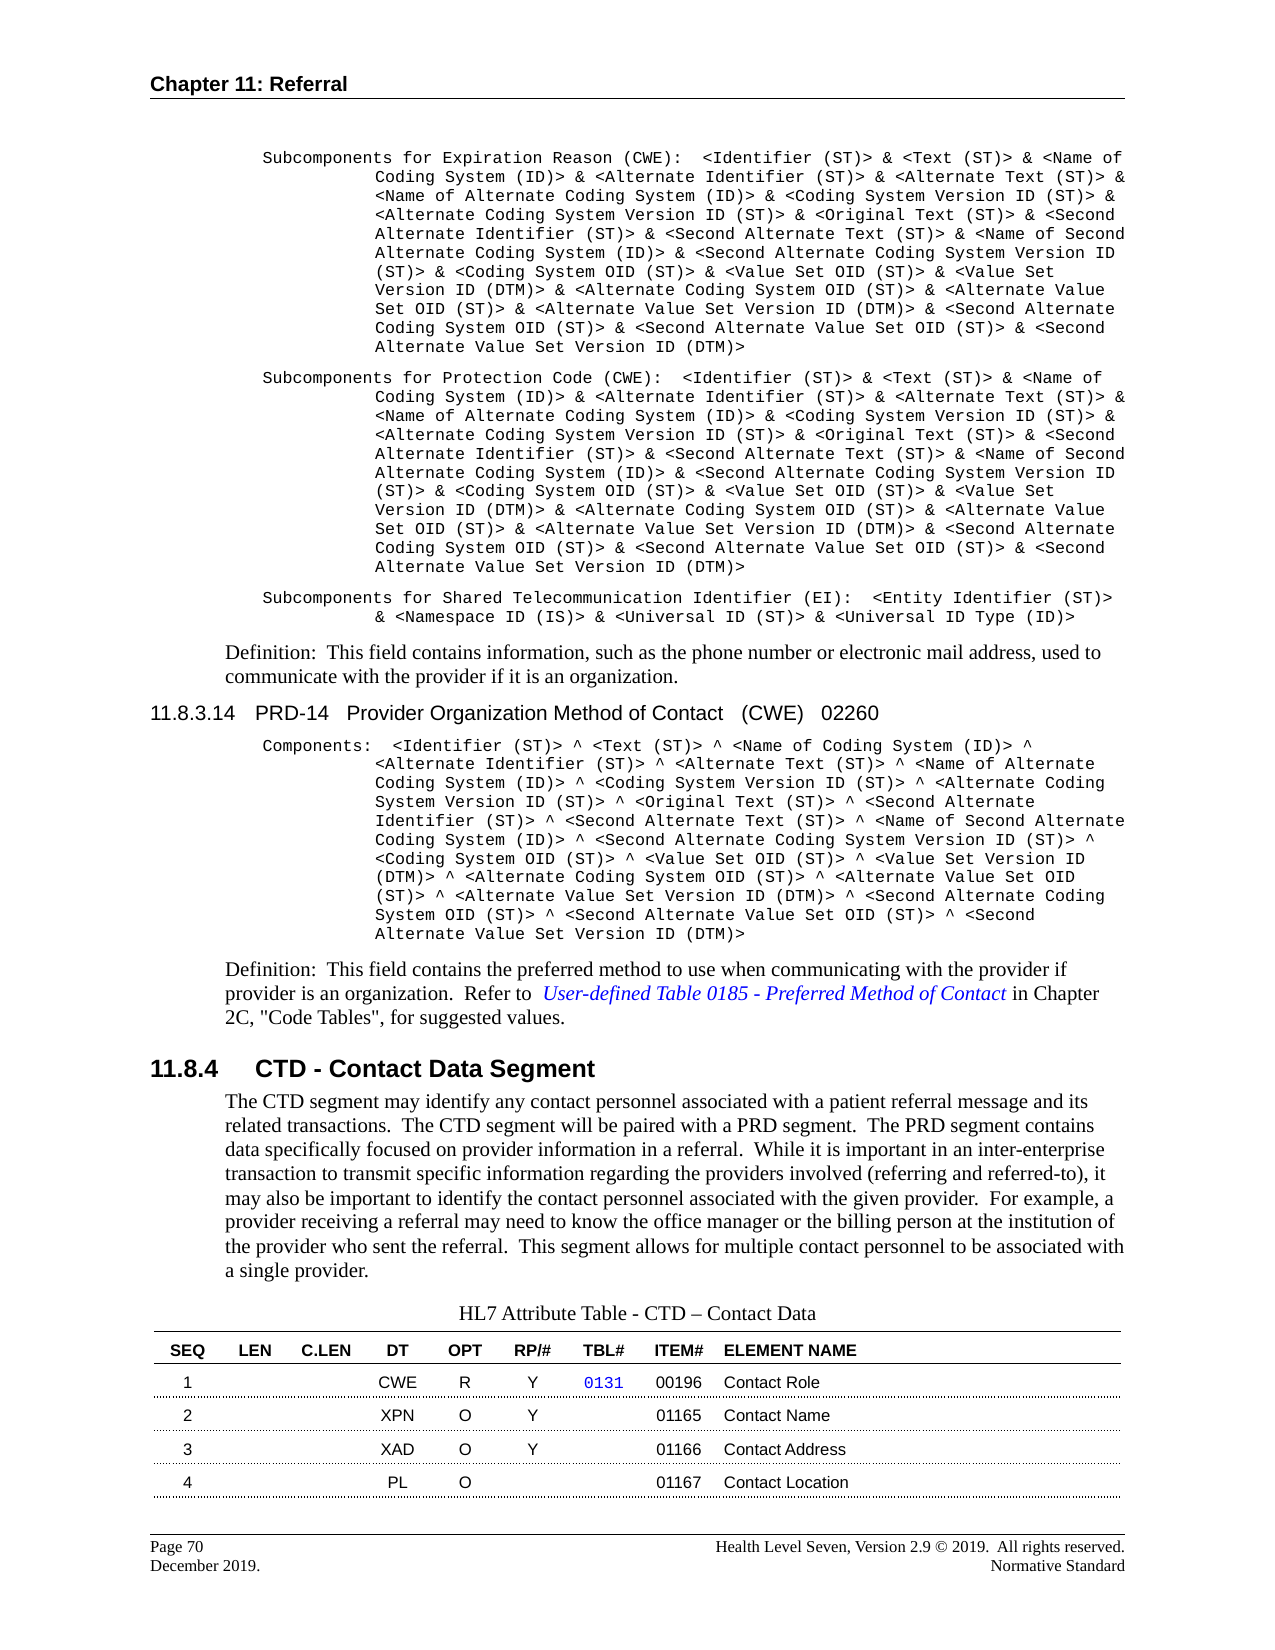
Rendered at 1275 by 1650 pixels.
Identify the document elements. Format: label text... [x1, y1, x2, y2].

text Subcomponents for Shared Telecommunication Identifier (EI): <Entity Identifier (ST)> & <Namespace ID (IS)> & <Universal ID (ST)> & <Universal ID Type (ID)> [262, 590, 1125, 627]
text Subcomponents for Expiration Reason (CWE): <Identifier (ST)> & <Text (ST)> & <Name of Coding System (ID)> & <Alternate Identifier (ST)> & <Alternate Text (ST)> & <Name of Alternate Coding System (ID)> & <Coding System Version ID (ST)> & <Alternate Coding System Version ID (ST)> & <Original Text (ST)> & <Second Alternate Identifier (ST)> & <Second Alternate Text (ST)> & <Name of Second Alternate Coding System (ID)> & <Second Alternate Coding System Version ID (ST)> & <Coding System OID (ST)> & <Value Set OID (ST)> & <Value Set Version ID (DTM)> & <Alternate Coding System OID (ST)> & <Alternate Value Set OID (ST)> & <Alternate Value Set Version ID (DTM)> & <Second Alternate Coding System OID (ST)> & <Second Alternate Value Set OID (ST)> & <Second Alternate Value Set Version ID (DTM)> [262, 150, 1125, 357]
subtitle PRD-14 Provider Organization Method of Contact (CWE) 02260 [150, 701, 1125, 724]
text The CTD segment may identify any contact personnel associated with a patient referral message and its related transactions. The CTD segment will be paired with a PRD segment. The PRD segment contains data specifically focused on provider information in a referral. While it is important in an inter-enterprise transaction to transmit specific information regarding the providers involved (referring and referred-to), it may also be important to identify the contact personnel associated with the given provider. For example, a provider receiving a referral may need to know the office manager or the billing person at the institution of the provider who sent the referral. This segment allows for multiple contact personnel to be associated with a single provider. [225, 1089, 1125, 1282]
text Definition: This field contains the preferred method to use when communicating with the provider if provider is an organization. Refer to User-defined Table 0185 - Preferred Method of Contact in Chapter 2C, "Code Tables", for suggested values. [225, 957, 1125, 1029]
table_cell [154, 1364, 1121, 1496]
text Subcomponents for Protection Code (CWE): <Identifier (ST)> & <Text (ST)> & <Name of Coding System (ID)> & <Alternate Identifier (ST)> & <Alternate Text (ST)> & <Name of Alternate Coding System (ID)> & <Coding System Version ID (ST)> & <Alternate Coding System Version ID (ST)> & <Original Text (ST)> & <Second Alternate Identifier (ST)> & <Second Alternate Text (ST)> & <Name of Second Alternate Coding System (ID)> & <Second Alternate Coding System Version ID (ST)> & <Coding System OID (ST)> & <Value Set OID (ST)> & <Value Set Version ID (DTM)> & <Alternate Coding System OID (ST)> & <Alternate Value Set OID (ST)> & <Alternate Value Set Version ID (DTM)> & <Second Alternate Coding System OID (ST)> & <Second Alternate Value Set OID (ST)> & <Second Alternate Value Set Version ID (DTM)> [262, 370, 1125, 577]
text HL7 Attribute Table - CTD – Contact Data [150, 1300, 1125, 1324]
text Definition: This field contains information, such as the phone number or electronic mail address, used to communicate with the provider if it is an organization. [225, 640, 1125, 688]
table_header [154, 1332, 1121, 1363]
subtitle CTD - Contact Data Segment [150, 1054, 1125, 1083]
text Components: <Identifier (ST)> ^ <Text (ST)> ^ <Name of Coding System (ID)> ^ <Alternate Identifier (ST)> ^ <Alternate Text (ST)> ^ <Name of Alternate Coding System (ID)> ^ <Coding System Version ID (ST)> ^ <Alternate Coding System Version ID (ST)> ^ <Original Text (ST)> ^ <Second Alternate Identifier (ST)> ^ <Second Alternate Text (ST)> ^ <Name of Second Alternate Coding System (ID)> ^ <Second Alternate Coding System Version ID (ST)> ^ <Coding System OID (ST)> ^ <Value Set OID (ST)> ^ <Value Set Version ID (DTM)> ^ <Alternate Coding System OID (ST)> ^ <Alternate Value Set OID (ST)> ^ <Alternate Value Set Version ID (DTM)> ^ <Second Alternate Coding System OID (ST)> ^ <Second Alternate Value Set OID (ST)> ^ <Second Alternate Value Set Version ID (DTM)> [262, 737, 1125, 944]
